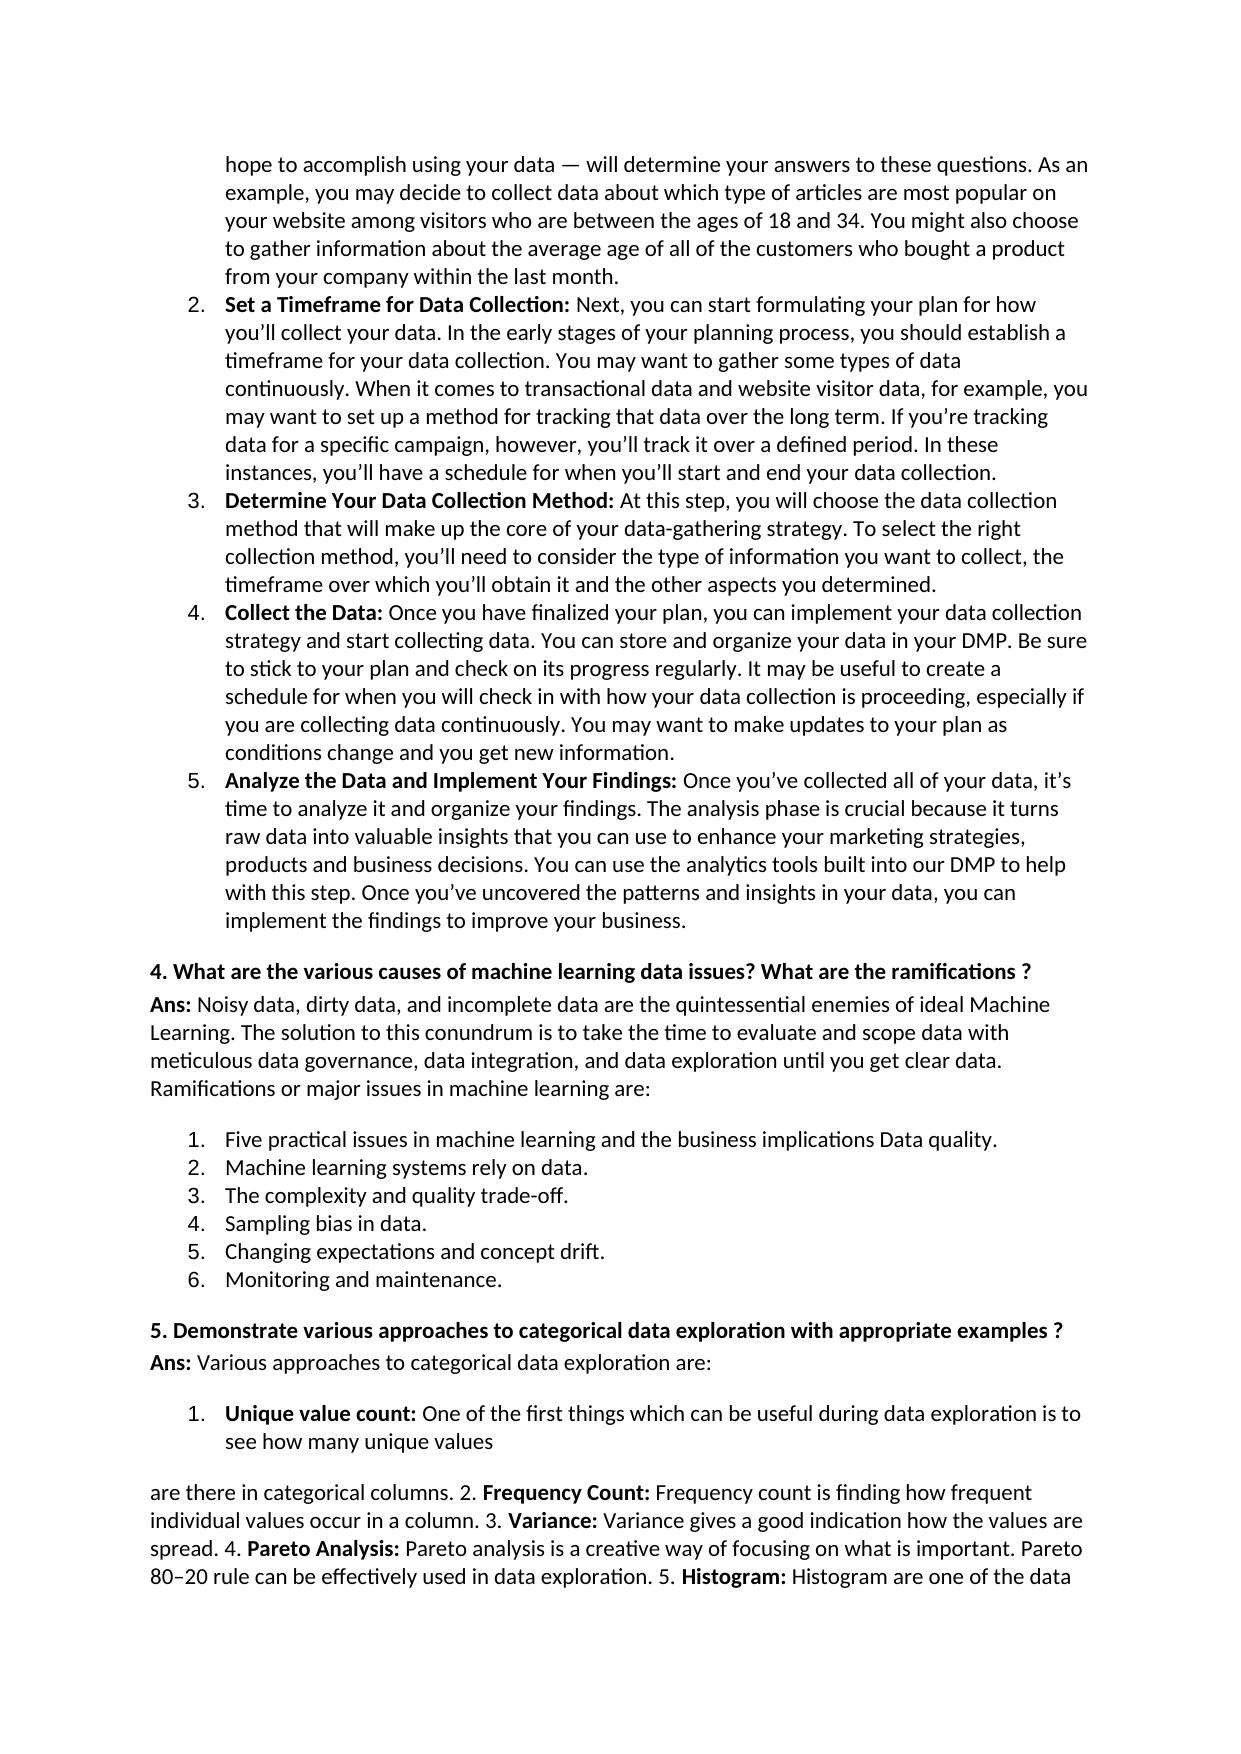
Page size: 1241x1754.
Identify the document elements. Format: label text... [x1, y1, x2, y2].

subtitle 4. What are the various causes of machine learning data issues? What are the ramifications ? [150, 957, 1090, 986]
list The complexity and quality trade-off. [187, 1181, 1090, 1209]
list Unique value count: One of the first things which can be useful during data exploration is to see how many unique values [187, 1399, 1090, 1455]
list Analyze the Data and Implement Your Findings: Once you’ve collected all of your data, it’s time to analyze it and organize your findings. The analysis phase is crucial because it turns raw data into valuable insights that you can use to enhance your marketing strategies, products and business decisions. You can use the analytics tools built into our DMP to help with this step. Once you’ve uncovered the patterns and insights in your data, you can implement the findings to improve your business. [187, 766, 1090, 934]
list Monitoring and maintenance. [187, 1265, 1090, 1293]
list Determine Your Data Collection Method: At this step, you will choose the data collection method that will make up the core of your data-gathering strategy. To select the right collection method, you’ll need to consider the type of information you want to collect, the timeframe over which you’ll obtain it and the other aspects you determined. [187, 486, 1090, 598]
text Ans: Various approaches to categorical data exploration are: [150, 1348, 1090, 1376]
list Collect the Data: Once you have finalized your plan, you can implement your data collection strategy and start collecting data. You can store and organize your data in your DMP. Be sure to stick to your plan and check on its progress regularly. It may be useful to create a schedule for when you will check in with how your data collection is proceeding, especially if you are collecting data continuously. You may want to make updates to your plan as conditions change and you get new information. [187, 598, 1090, 766]
subtitle 5. Demonstrate various approaches to categorical data exploration with appropriate examples ? [150, 1316, 1090, 1344]
list Changing expectations and concept drift. [187, 1237, 1090, 1265]
list Five practical issues in machine learning and the business implications Data quality. [187, 1125, 1090, 1153]
list Set a Timeframe for Data Collection: Next, you can start formulating your plan for how you’ll collect your data. In the early stages of your planning process, you should establish a timeframe for your data collection. You may want to gather some types of data continuously. When it comes to transactional data and website visitor data, for example, you may want to set up a method for tracking that data over the long term. If you’re tracking data for a specific campaign, however, you’ll track it over a defined period. In these instances, you’ll have a schedule for when you’ll start and end your data collection. [187, 290, 1090, 486]
list Machine learning systems rely on data. [187, 1153, 1090, 1181]
text Ans: Noisy data, dirty data, and incomplete data are the quintessential enemies of ideal Machine Learning. The solution to this conundrum is to take the time to evaluate and scope data with meticulous data governance, data integration, and data exploration until you get clear data. Ramifications or major issues in machine learning are: [150, 990, 1090, 1102]
list Sampling bias in data. [187, 1209, 1090, 1237]
